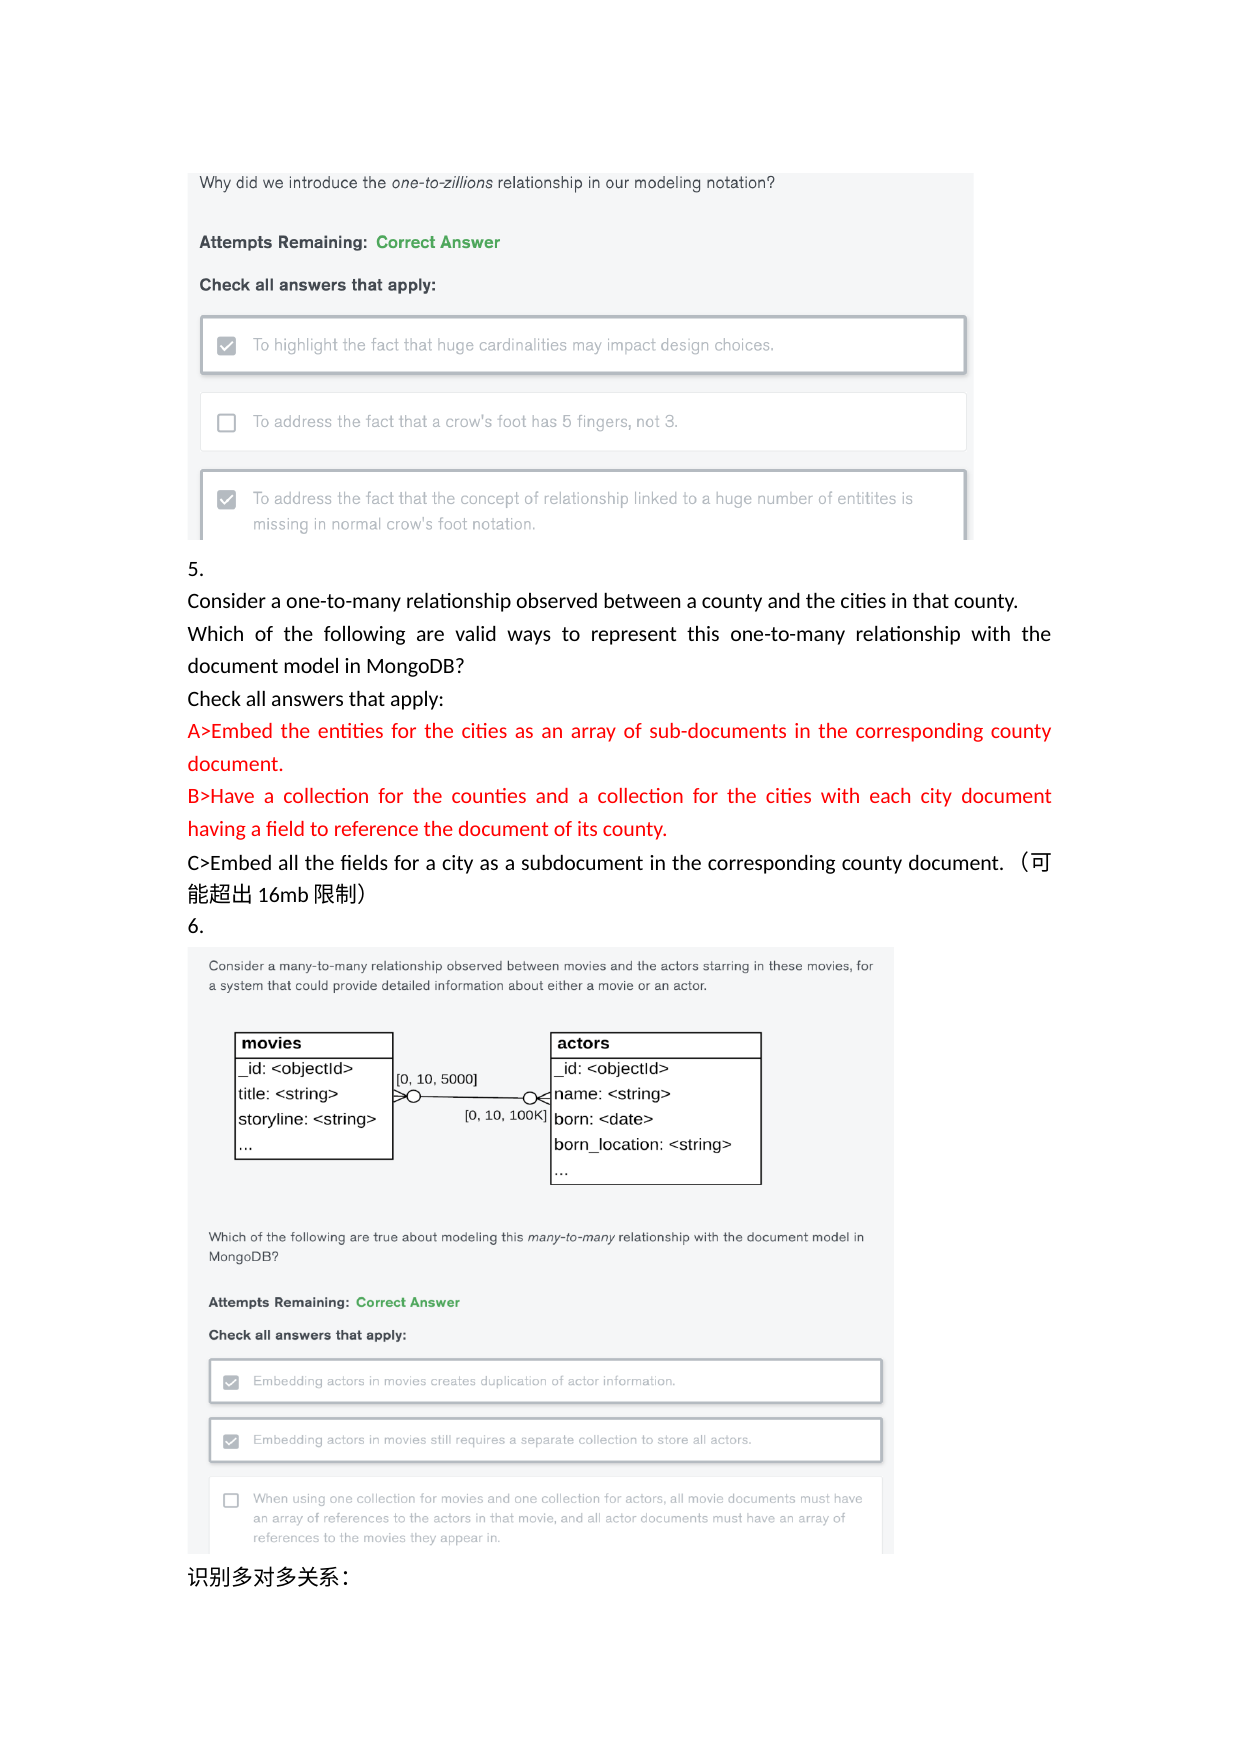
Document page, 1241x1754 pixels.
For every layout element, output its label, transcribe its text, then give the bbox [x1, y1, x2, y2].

picture [187, 947, 894, 1554]
list 6. [187, 909, 1053, 942]
list Check all answers that apply: [187, 682, 1053, 714]
list Which of the following are valid ways to represent this one-to-many relationship with the document model in MongoDB? [187, 617, 1053, 682]
list B>Have a collection for the counties and a collection for the cities with each city document having a field to reference the document of its county. [187, 779, 1053, 844]
list Consider a one-to-many relationship observed between a county and the cities in that county. [187, 584, 1053, 617]
list 识别多对多关系： [187, 1559, 1053, 1592]
list C>Embed all the fields for a city as a subdocument in the corresponding county document.（可能超出16mb限制） [187, 844, 1053, 909]
list A>Embed the entities for the cities as an array of sub-documents in the corresponding county document. [187, 714, 1053, 779]
list 5. [187, 552, 1053, 584]
picture [187, 173, 974, 540]
